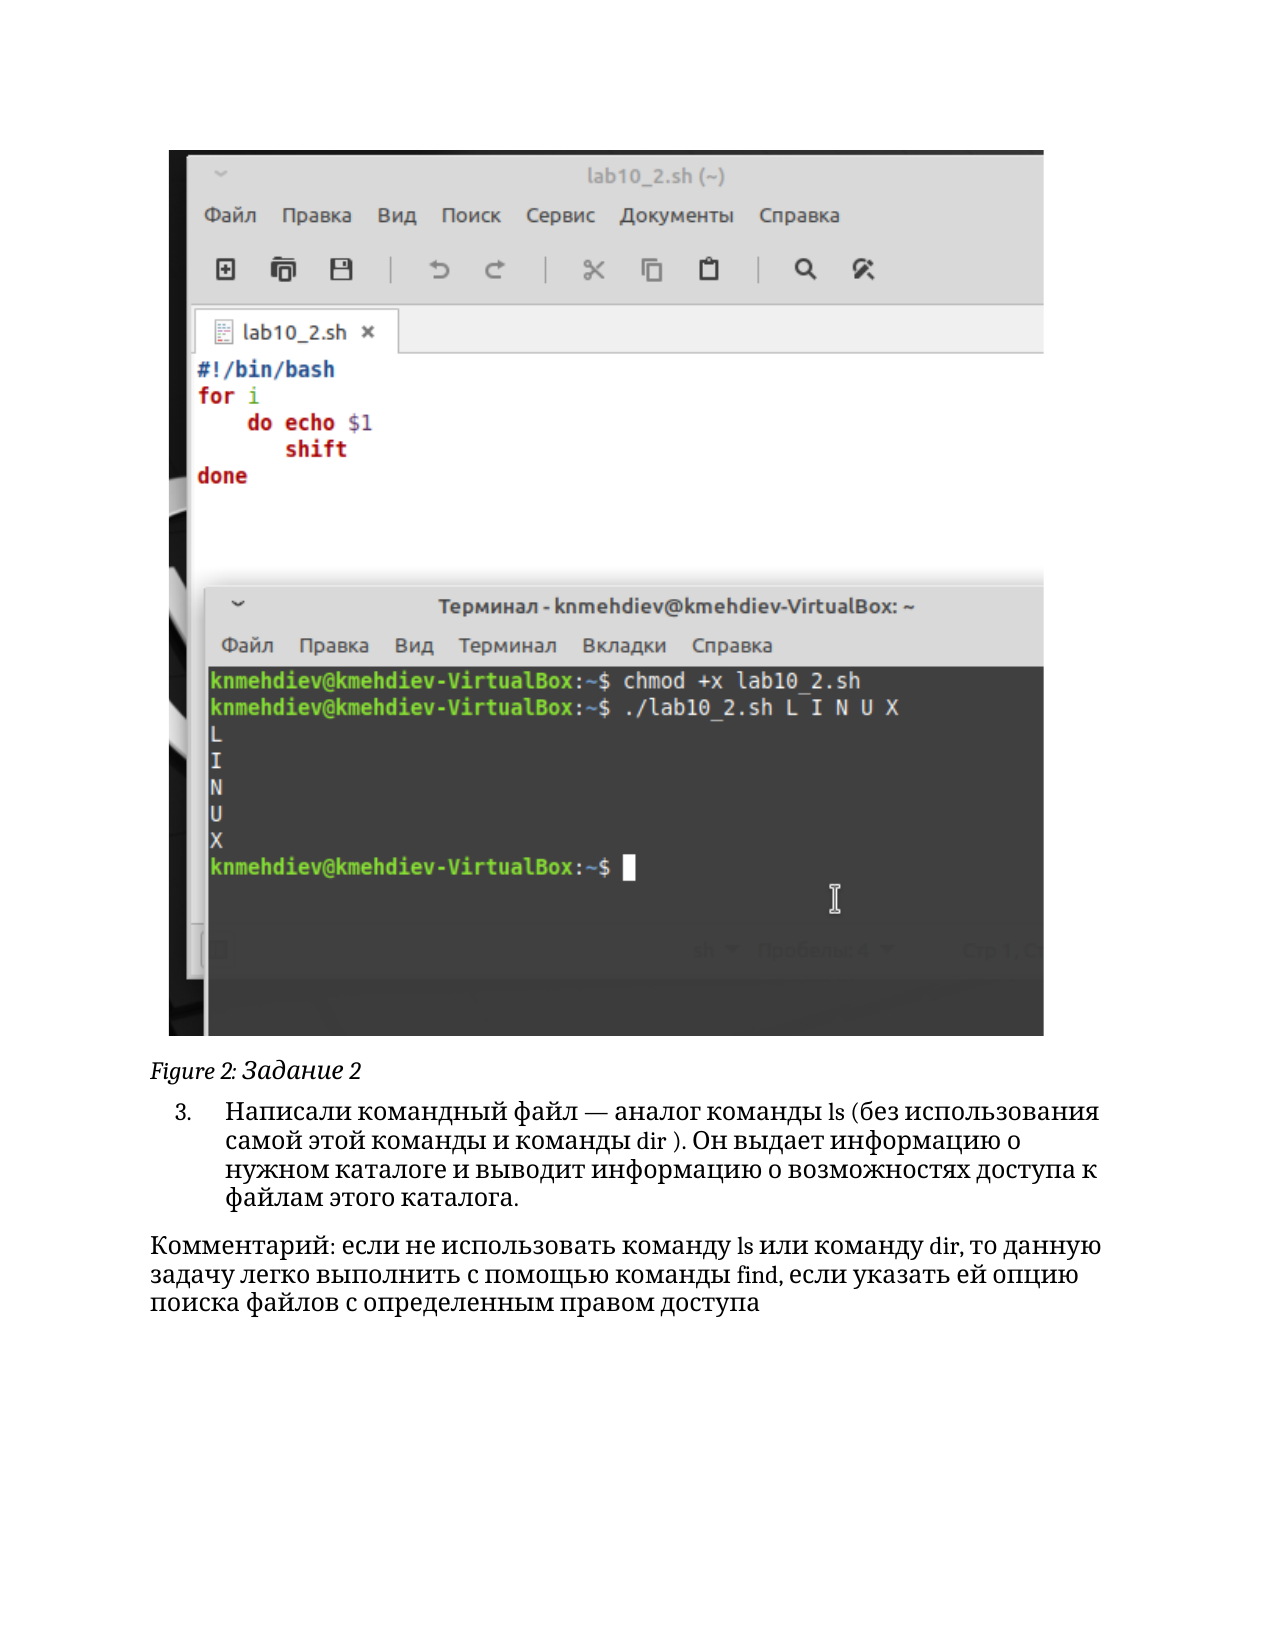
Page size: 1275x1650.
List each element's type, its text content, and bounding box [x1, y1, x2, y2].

text Figure 2: Задание 2 [150, 1057, 1125, 1086]
text Комментарий: если не использовать команду ls или команду dir, то данную задачу легко выполнить с помощью команды find, если указать ей опцию поиска файлов с определенным правом доступа [150, 1232, 1125, 1318]
picture [168, 150, 1044, 1036]
list Написали командный файл — аналог команды ls (без использования самой этой команды и команды dir ). Он выдает информацию о нужном каталоге и выводит информацию о возможностях доступа к файлам этого каталога. [175, 1098, 1125, 1213]
